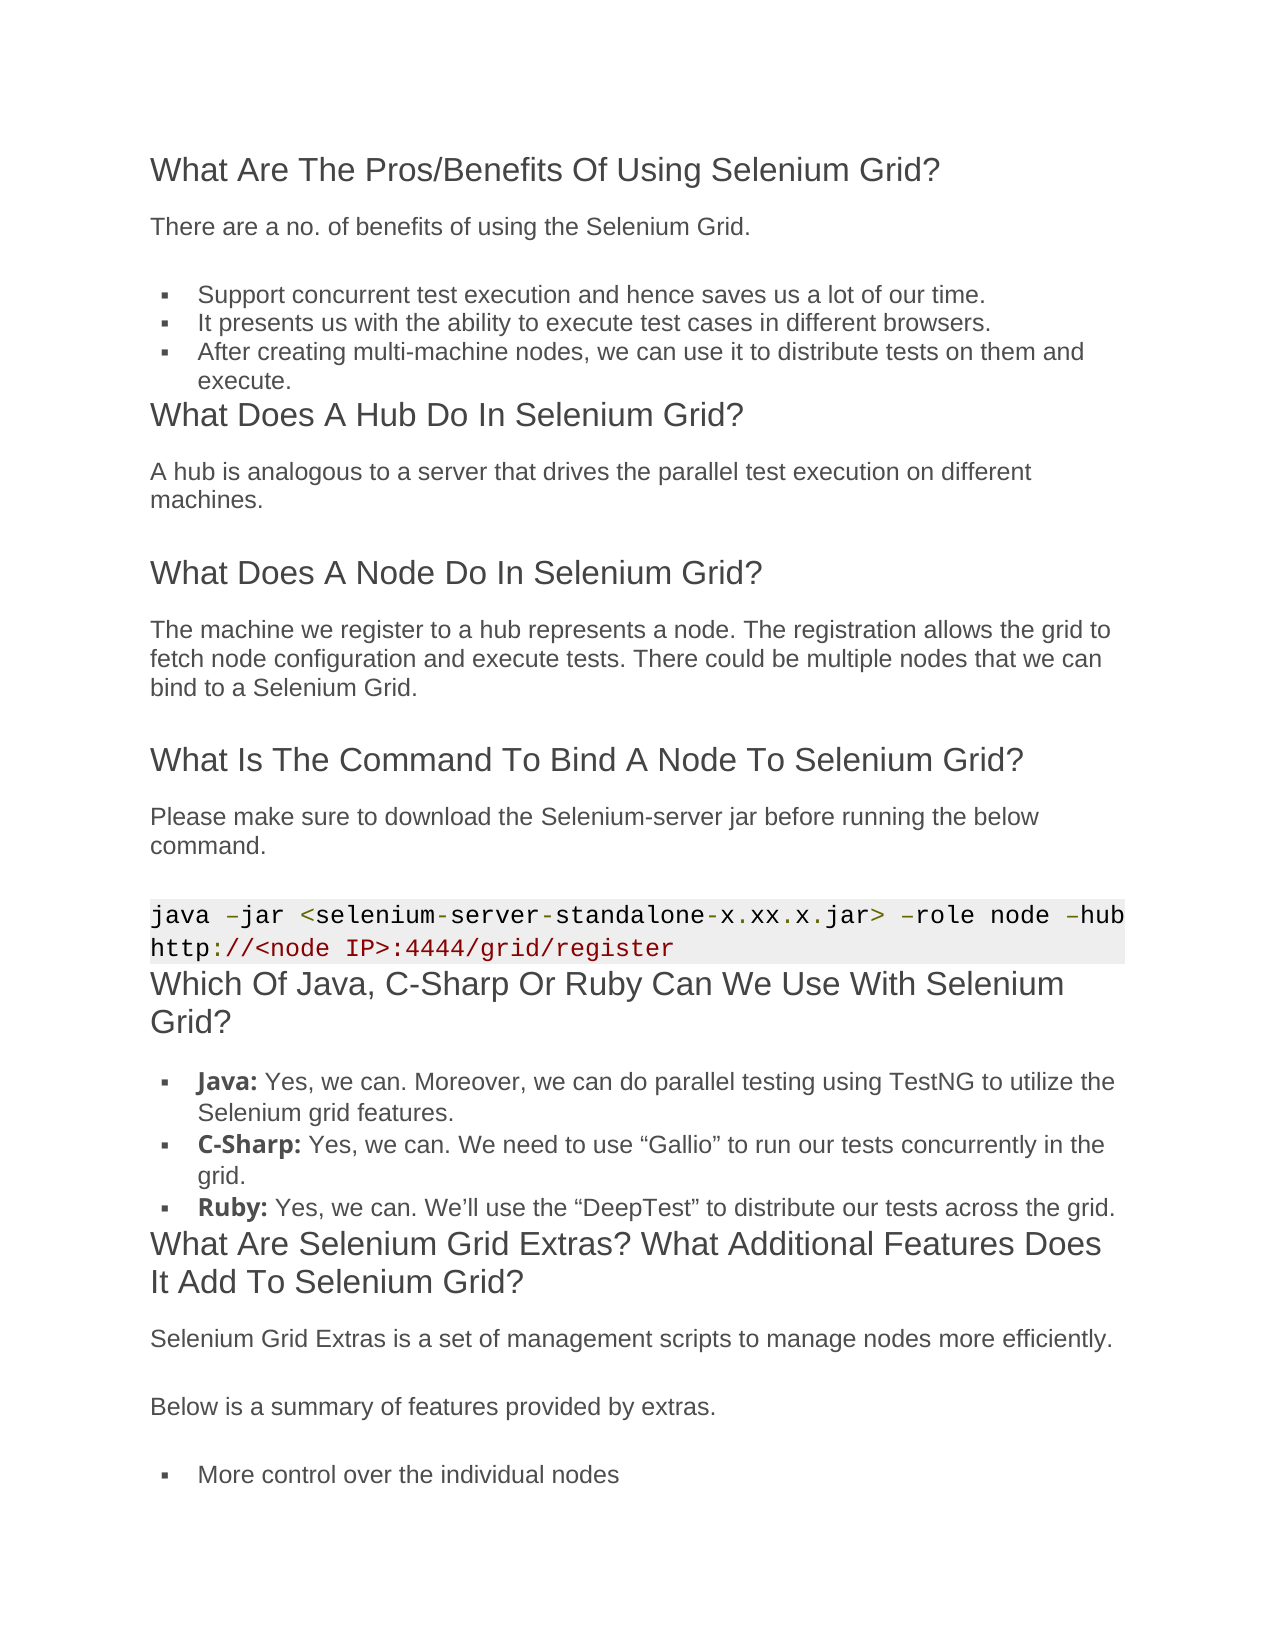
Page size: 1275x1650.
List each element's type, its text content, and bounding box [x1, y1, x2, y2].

list After creating multi-machine nodes, we can use it to distribute tests on them and execute. [160, 337, 1125, 395]
text What Is The Command To Bind A Node To Selenium Grid? [150, 740, 1125, 779]
text There are a no. of benefits of using the Selenium Grid. [150, 212, 1125, 241]
text A hub is analogous to a server that drives the parallel test execution on different machines. [150, 457, 1125, 514]
text java –jar <selenium-server-standalone-x.xx.x.jar> –role node –hub http://<node IP>:4444/grid/register [150, 899, 1125, 964]
list Java: Yes, we can. Moreover, we can do parallel testing using TestNG to utilize the Selenium grid features. [160, 1064, 1125, 1127]
text The machine we register to a hub represents a node. The registration allows the grid to fetch node configuration and execute tests. There could be multiple nodes that we can bind to a Selenium Grid. [150, 615, 1125, 701]
list Support concurrent test execution and hence saves us a lot of our time. [160, 280, 1125, 308]
text What Are Selenium Grid Extras? What Additional Features Does It Add To Selenium Grid? [150, 1224, 1125, 1301]
list Ruby: Yes, we can. We’ll use the “DeepTest” to distribute our tests across the grid. [160, 1190, 1125, 1224]
text Which Of Java, C-Sharp Or Ruby Can We Use With Selenium Grid? [150, 964, 1125, 1041]
text Below is a summary of features provided by extras. [150, 1392, 1125, 1421]
text What Does A Node Do In Selenium Grid? [150, 553, 1125, 592]
text Selenium Grid Extras is a set of management scripts to manage nodes more efficiently. [150, 1324, 1125, 1353]
text What Does A Hub Do In Selenium Grid? [150, 395, 1125, 433]
text Please make sure to download the Selenium-server jar before running the below command. [150, 802, 1125, 860]
list C-Sharp: Yes, we can. We need to use “Gallio” to run our tests concurrently in the grid. [160, 1127, 1125, 1190]
list It presents us with the ability to execute test cases in different browsers. [160, 308, 1125, 337]
list More control over the individual nodes [160, 1460, 1125, 1488]
text What Are The Pros/Benefits Of Using Selenium Grid? [150, 150, 1125, 188]
